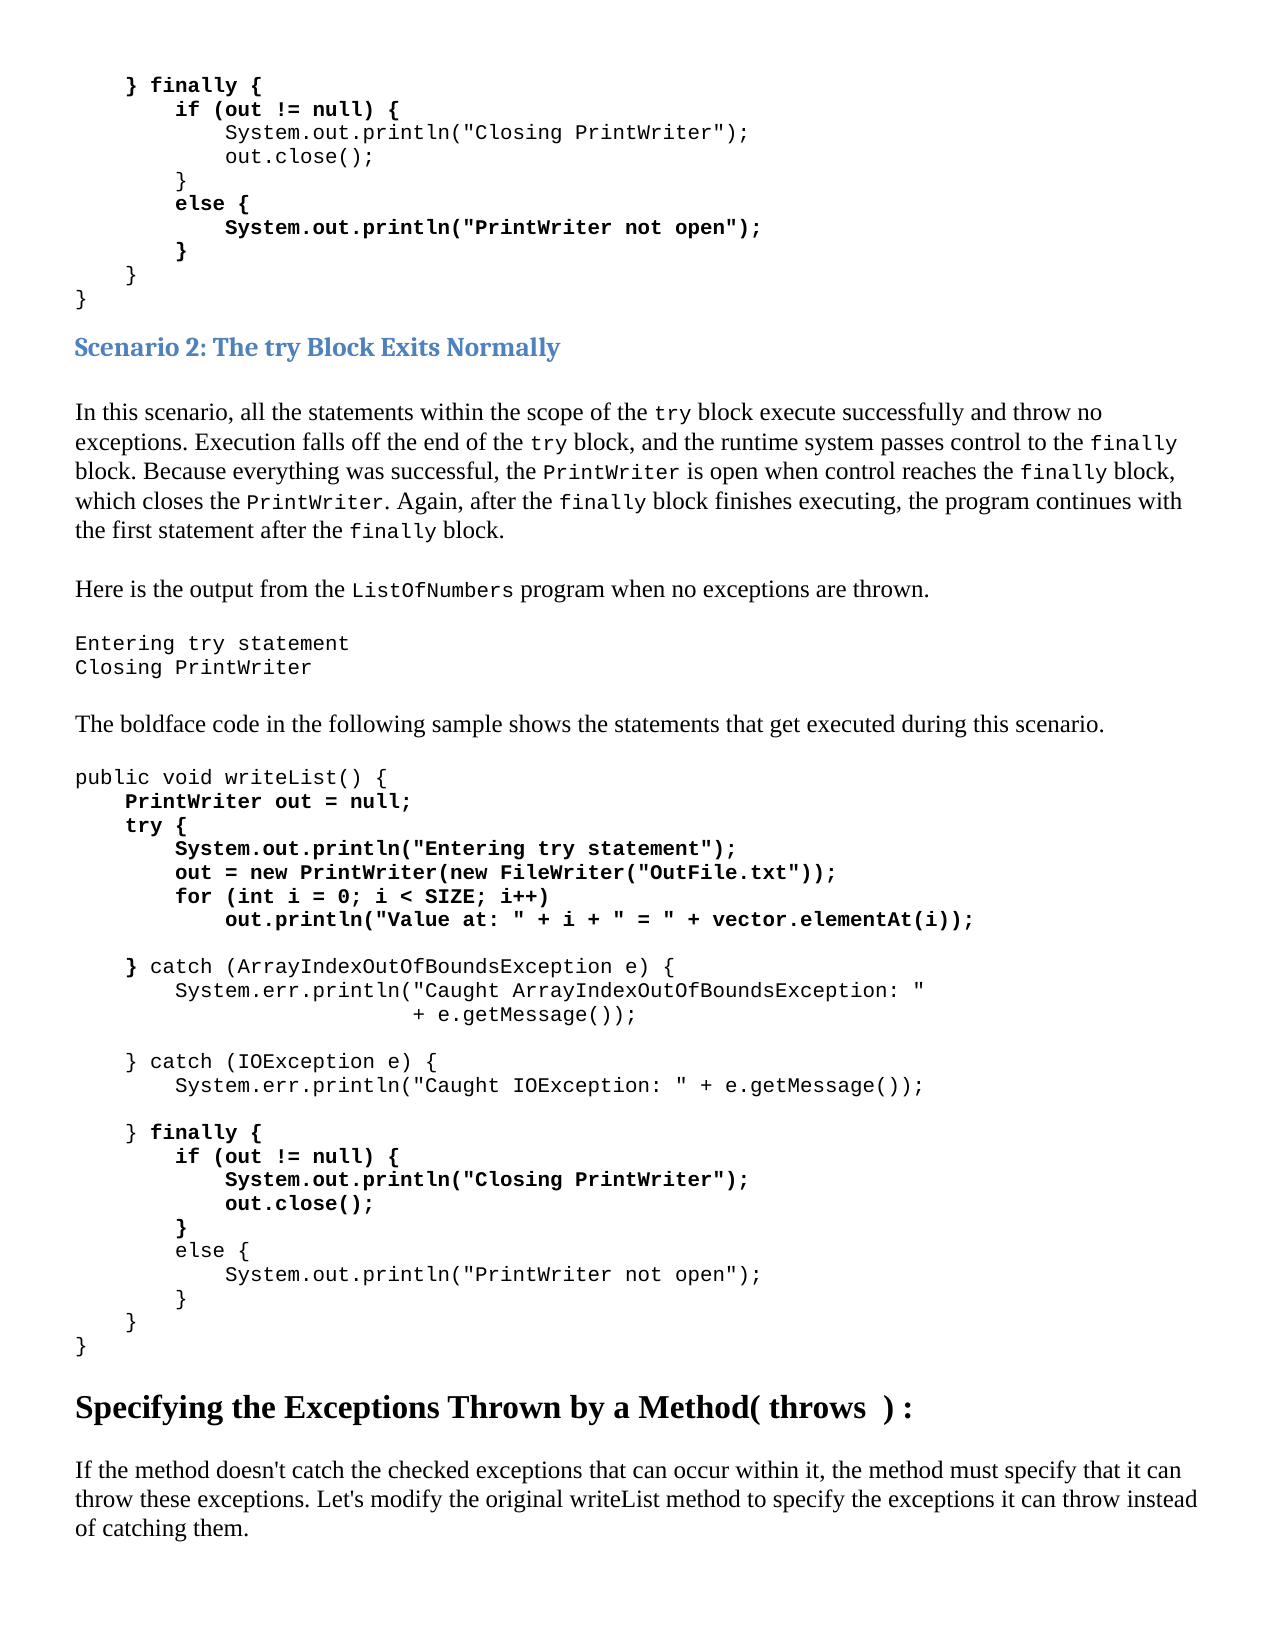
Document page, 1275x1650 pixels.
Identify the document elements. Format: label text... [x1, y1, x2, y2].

subtitle Specifying the Exceptions Thrown by a Method( throws ) : [75, 1388, 1200, 1426]
text else { [75, 1240, 1200, 1264]
text } [75, 1311, 1200, 1335]
text + e.getMessage()); [75, 1004, 1200, 1027]
text out.close(); [75, 146, 1200, 169]
text try { [75, 815, 1200, 838]
text } finally { [75, 75, 1200, 99]
text System.out.println("Entering try statement"); [75, 838, 1200, 862]
text public void writeList() { [75, 767, 1200, 791]
text for (int i = 0; i < SIZE; i++) [75, 886, 1200, 909]
text else { [75, 193, 1200, 217]
text System.out.println("PrintWriter not open"); [75, 1264, 1200, 1288]
text } finally { [75, 1122, 1200, 1146]
text Entering try statement [75, 633, 1200, 657]
text System.out.println("Closing PrintWriter"); [75, 122, 1200, 146]
subtitle Scenario 2: The try Block Exits Normally [75, 332, 1200, 363]
text } [75, 1288, 1200, 1311]
text System.out.println("PrintWriter not open"); [75, 217, 1200, 241]
text out.println("Value at: " + i + " = " + vector.elementAt(i)); [75, 909, 1200, 933]
text } [75, 264, 1200, 288]
text } [75, 1217, 1200, 1240]
text out = new PrintWriter(new FileWriter("OutFile.txt")); [75, 862, 1200, 886]
text } catch (IOException e) { [75, 1051, 1200, 1075]
text If the method doesn't catch the checked exceptions that can occur within it, the method must specify that it can throw these exceptions. Let's modify the original writeList method to specify the exceptions it can throw instead of catching them. [75, 1455, 1200, 1541]
text System.err.println("Caught ArrayIndexOutOfBoundsException: " [75, 980, 1200, 1004]
text In this scenario, all the statements within the scope of the try block execute successfully and throw no exceptions. Execution falls off the end of the try block, and the runtime system passes control to the finally block. Because everything was successful, the PrintWriter is open when control reaches the finally block, which closes the PrintWriter. Again, after the finally block finishes executing, the program continues with the first statement after the finally block. [75, 397, 1200, 545]
text Here is the output from the ListOfNumbers program when no exceptions are thrown. [75, 574, 1200, 604]
text System.out.println("Closing PrintWriter"); [75, 1169, 1200, 1193]
text } [75, 169, 1200, 193]
text Closing PrintWriter [75, 657, 1200, 680]
text } [75, 1335, 1200, 1358]
text } [75, 241, 1200, 264]
text The boldface code in the following sample shows the statements that get executed during this scenario. [75, 709, 1200, 738]
text if (out != null) { [75, 99, 1200, 122]
text } catch (ArrayIndexOutOfBoundsException e) { [75, 957, 1200, 980]
text } [75, 288, 1200, 311]
text System.err.println("Caught IOException: " + e.getMessage()); [75, 1075, 1200, 1098]
text if (out != null) { [75, 1146, 1200, 1169]
text out.close(); [75, 1193, 1200, 1217]
text PrintWriter out = null; [75, 791, 1200, 815]
